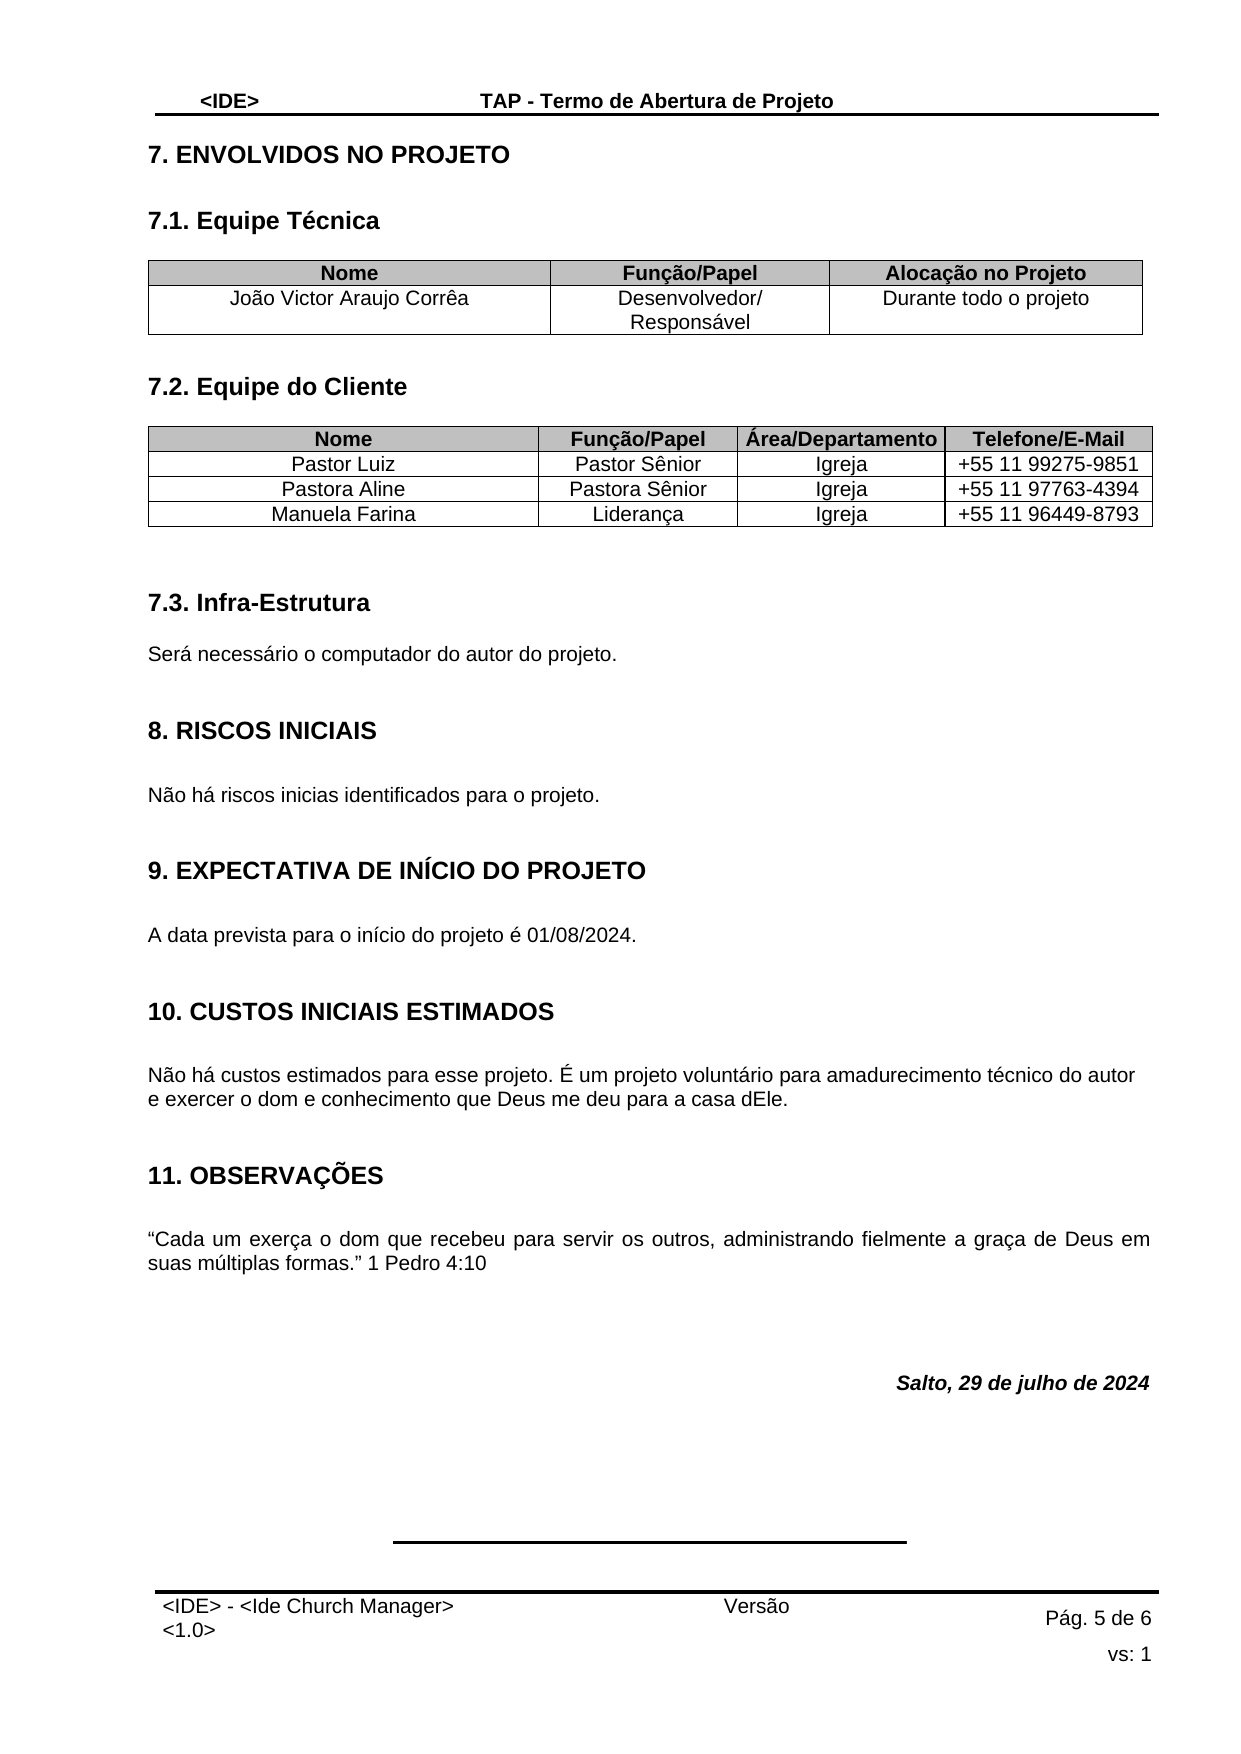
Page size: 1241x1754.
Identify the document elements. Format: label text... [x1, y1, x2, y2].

table_cell +55 11 99275-9851 [946, 452, 1152, 476]
table_header Função/Papel [539, 427, 737, 451]
text Não há riscos inicias identificados para o projeto. [148, 782, 1152, 806]
text Salto, 29 de julho de 2024 [148, 1371, 1152, 1395]
table_cell Manuela Farina [149, 502, 538, 526]
subtitle Envolvidos no Projeto [148, 140, 1152, 168]
table_cell Pastora Sênior [539, 477, 737, 501]
subtitle observações [148, 1161, 1152, 1189]
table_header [385, 1419, 914, 1544]
text “Cada um exerça o dom que recebeu para servir os outros, administrando fielmente a graça de Deus em suas múltiplas formas.” 1 Pedro 4:10 [148, 1227, 1152, 1275]
table_cell Igreja [738, 502, 944, 526]
table_header Área/Departamento [738, 427, 944, 451]
table_cell João Victor Araujo Corrêa [149, 286, 550, 334]
table_header Nome [149, 427, 538, 451]
text Será necessário o computador do autor do projeto. [148, 642, 1152, 666]
table_cell Pastor Sênior [539, 452, 737, 476]
table_header Telefone/E-Mail [946, 427, 1152, 451]
text Não há custos estimados para esse projeto. É um projeto voluntário para amadurecimento técnico do autor e exercer o dom e conhecimento que Deus me deu para a casa dEle. [148, 1063, 1152, 1111]
table_header Nome [149, 261, 550, 285]
table_cell Igreja [738, 452, 944, 476]
table_cell Durante todo o projeto [830, 286, 1142, 334]
subtitle custos iniciais estimados [148, 997, 1152, 1025]
subtitle Equipe Técnica [148, 206, 1152, 235]
subtitle Equipe do Cliente [148, 372, 1152, 401]
table_cell Pastora Aline [149, 477, 538, 501]
table_cell Liderança [539, 502, 737, 526]
table_cell Pastor Luiz [149, 452, 538, 476]
table_header Função/Papel [551, 261, 829, 285]
table_header Alocação no Projeto [830, 261, 1142, 285]
table_cell Desenvolvedor/Responsável [551, 286, 829, 334]
subtitle Riscos iniciais [148, 716, 1152, 745]
subtitle EXPECTATIVA DE INÍCIO DO PROJETO [148, 856, 1152, 885]
table_cell +55 11 97763-4394 [946, 477, 1152, 501]
table_cell +55 11 96449-8793 [946, 502, 1152, 526]
text A data prevista para o início do projeto é 01/08/2024. [148, 923, 1152, 947]
table_cell Igreja [738, 477, 944, 501]
subtitle Infra-Estrutura [148, 588, 1152, 617]
